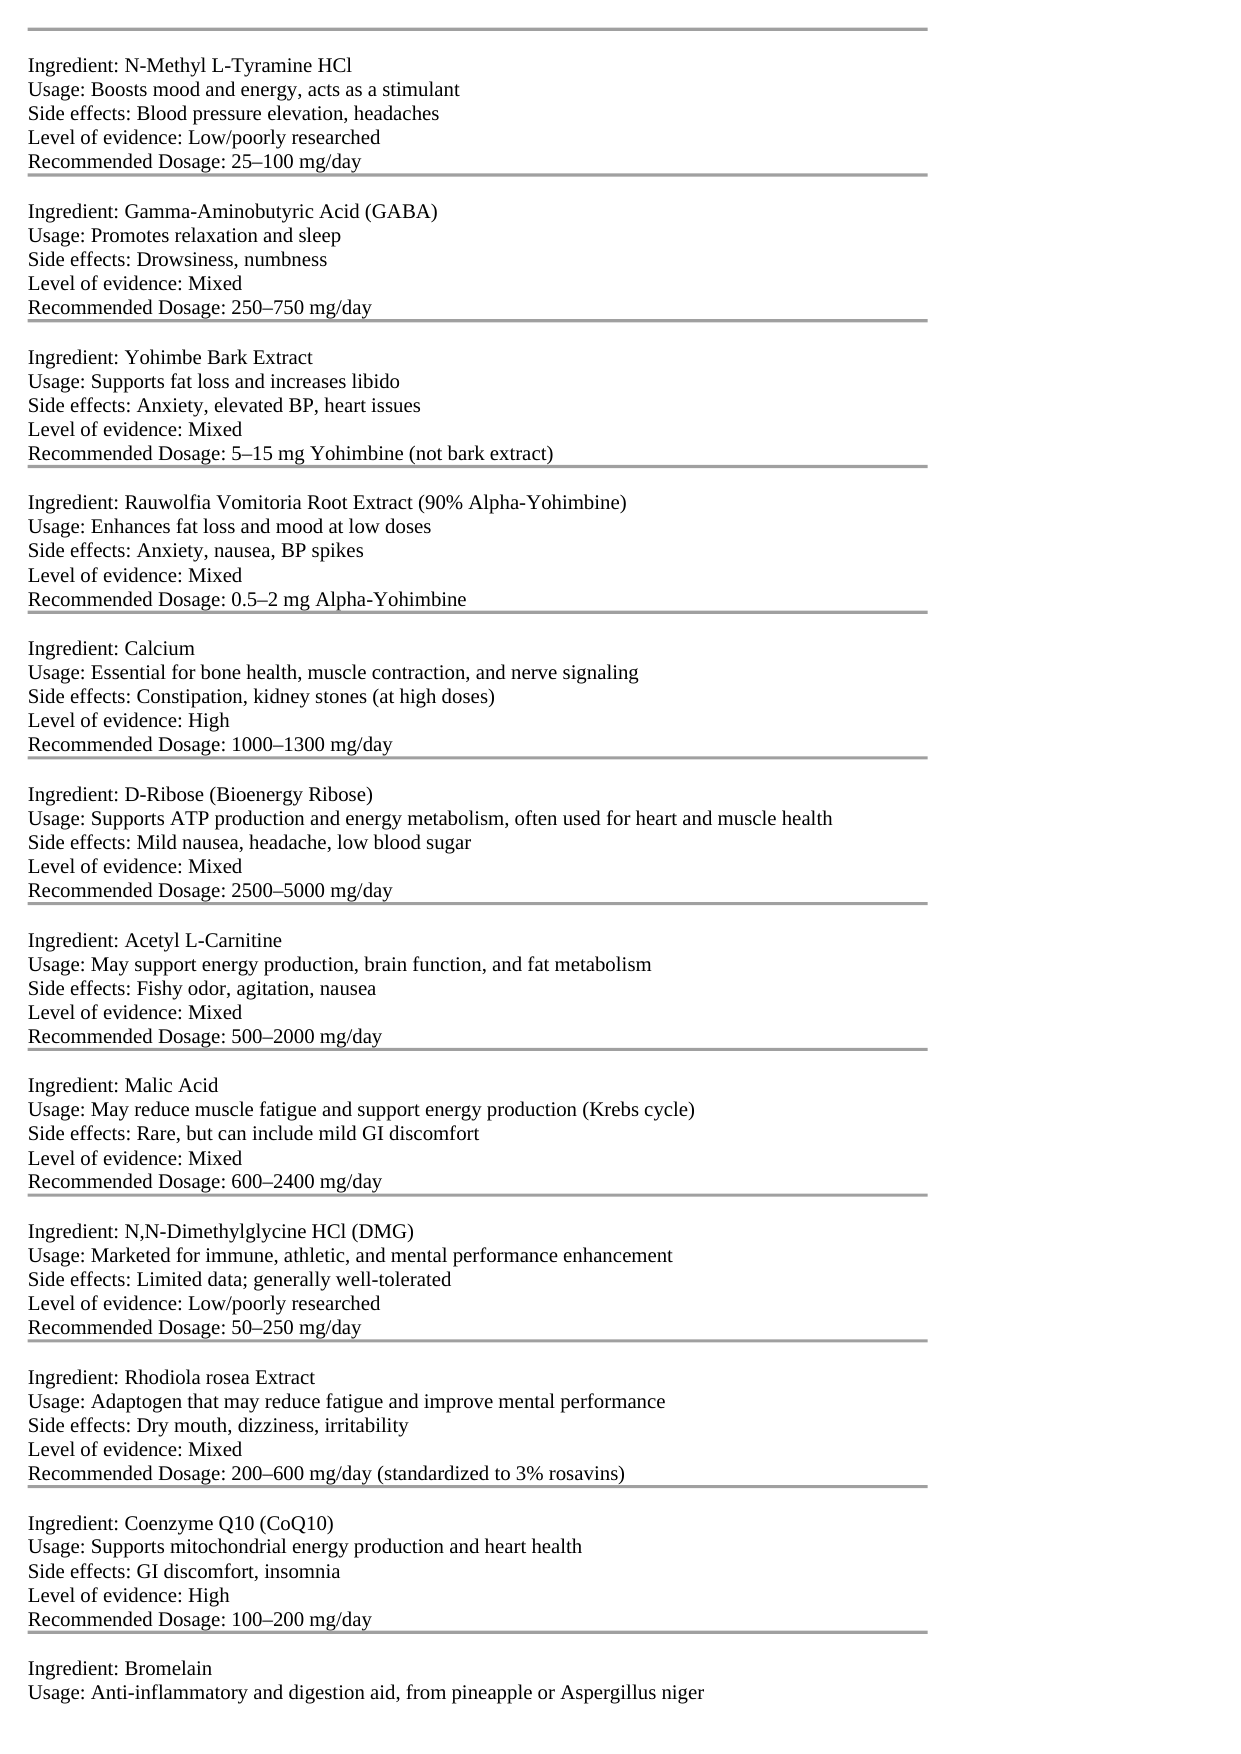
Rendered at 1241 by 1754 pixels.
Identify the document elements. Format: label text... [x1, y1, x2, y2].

text Ingredient: Coenzyme Q10 (CoQ10) Usage: Supports mitochondrial energy production and heart health Side effects: GI discomfort, insomnia Level of evidence: High Recommended Dosage: 100–200 mg/day [28, 1510, 1212, 1631]
text Ingredient: D-Ribose (Bioenergy Ribose) Usage: Supports ATP production and energy metabolism, often used for heart and muscle health Side effects: Mild nausea, headache, low blood sugar Level of evidence: Mixed Recommended Dosage: 2500–5000 mg/day [28, 782, 1212, 902]
text Ingredient: N,N-Dimethylglycine HCl (DMG) Usage: Marketed for immune, athletic, and mental performance enhancement Side effects: Limited data; generally well-tolerated Level of evidence: Low/poorly researched Recommended Dosage: 50–250 mg/day [28, 1219, 1212, 1339]
text Ingredient: Rhodiola rosea Extract Usage: Adaptogen that may reduce fatigue and improve mental performance Side effects: Dry mouth, dizziness, irritability Level of evidence: Mixed Recommended Dosage: 200–600 mg/day (standardized to 3% rosavins) [28, 1365, 1212, 1485]
text Ingredient: Acetyl L-Carnitine Usage: May support energy production, brain function, and fat metabolism Side effects: Fishy odor, agitation, nausea Level of evidence: Mixed Recommended Dosage: 500–2000 mg/day [28, 927, 1212, 1048]
text Ingredient: N-Methyl L-Tyramine HCl Usage: Boosts mood and energy, acts as a stimulant Side effects: Blood pressure elevation, headaches Level of evidence: Low/poorly researched Recommended Dosage: 25–100 mg/day [28, 53, 1212, 173]
text Ingredient: Calcium Usage: Essential for bone health, muscle contraction, and nerve signaling Side effects: Constipation, kidney stones (at high doses) Level of evidence: High Recommended Dosage: 1000–1300 mg/day [28, 636, 1212, 756]
text Ingredient: Rauwolfia Vomitoria Root Extract (90% Alpha-Yohimbine) Usage: Enhances fat loss and mood at low doses Side effects: Anxiety, nausea, BP spikes Level of evidence: Mixed Recommended Dosage: 0.5–2 mg Alpha-Yohimbine [28, 490, 1212, 611]
text Ingredient: Gamma-Aminobutyric Acid (GABA) Usage: Promotes relaxation and sleep Side effects: Drowsiness, numbness Level of evidence: Mixed Recommended Dosage: 250–750 mg/day [28, 199, 1212, 319]
text Ingredient: Yohimbe Bark Extract Usage: Supports fat loss and increases libido Side effects: Anxiety, elevated BP, heart issues Level of evidence: Mixed Recommended Dosage: 5–15 mg Yohimbine (not bark extract) [28, 344, 1212, 465]
text Ingredient: Malic Acid Usage: May reduce muscle fatigue and support energy production (Krebs cycle) Side effects: Rare, but can include mild GI discomfort Level of evidence: Mixed Recommended Dosage: 600–2400 mg/day [28, 1073, 1212, 1193]
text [28, 1656, 1212, 1704]
